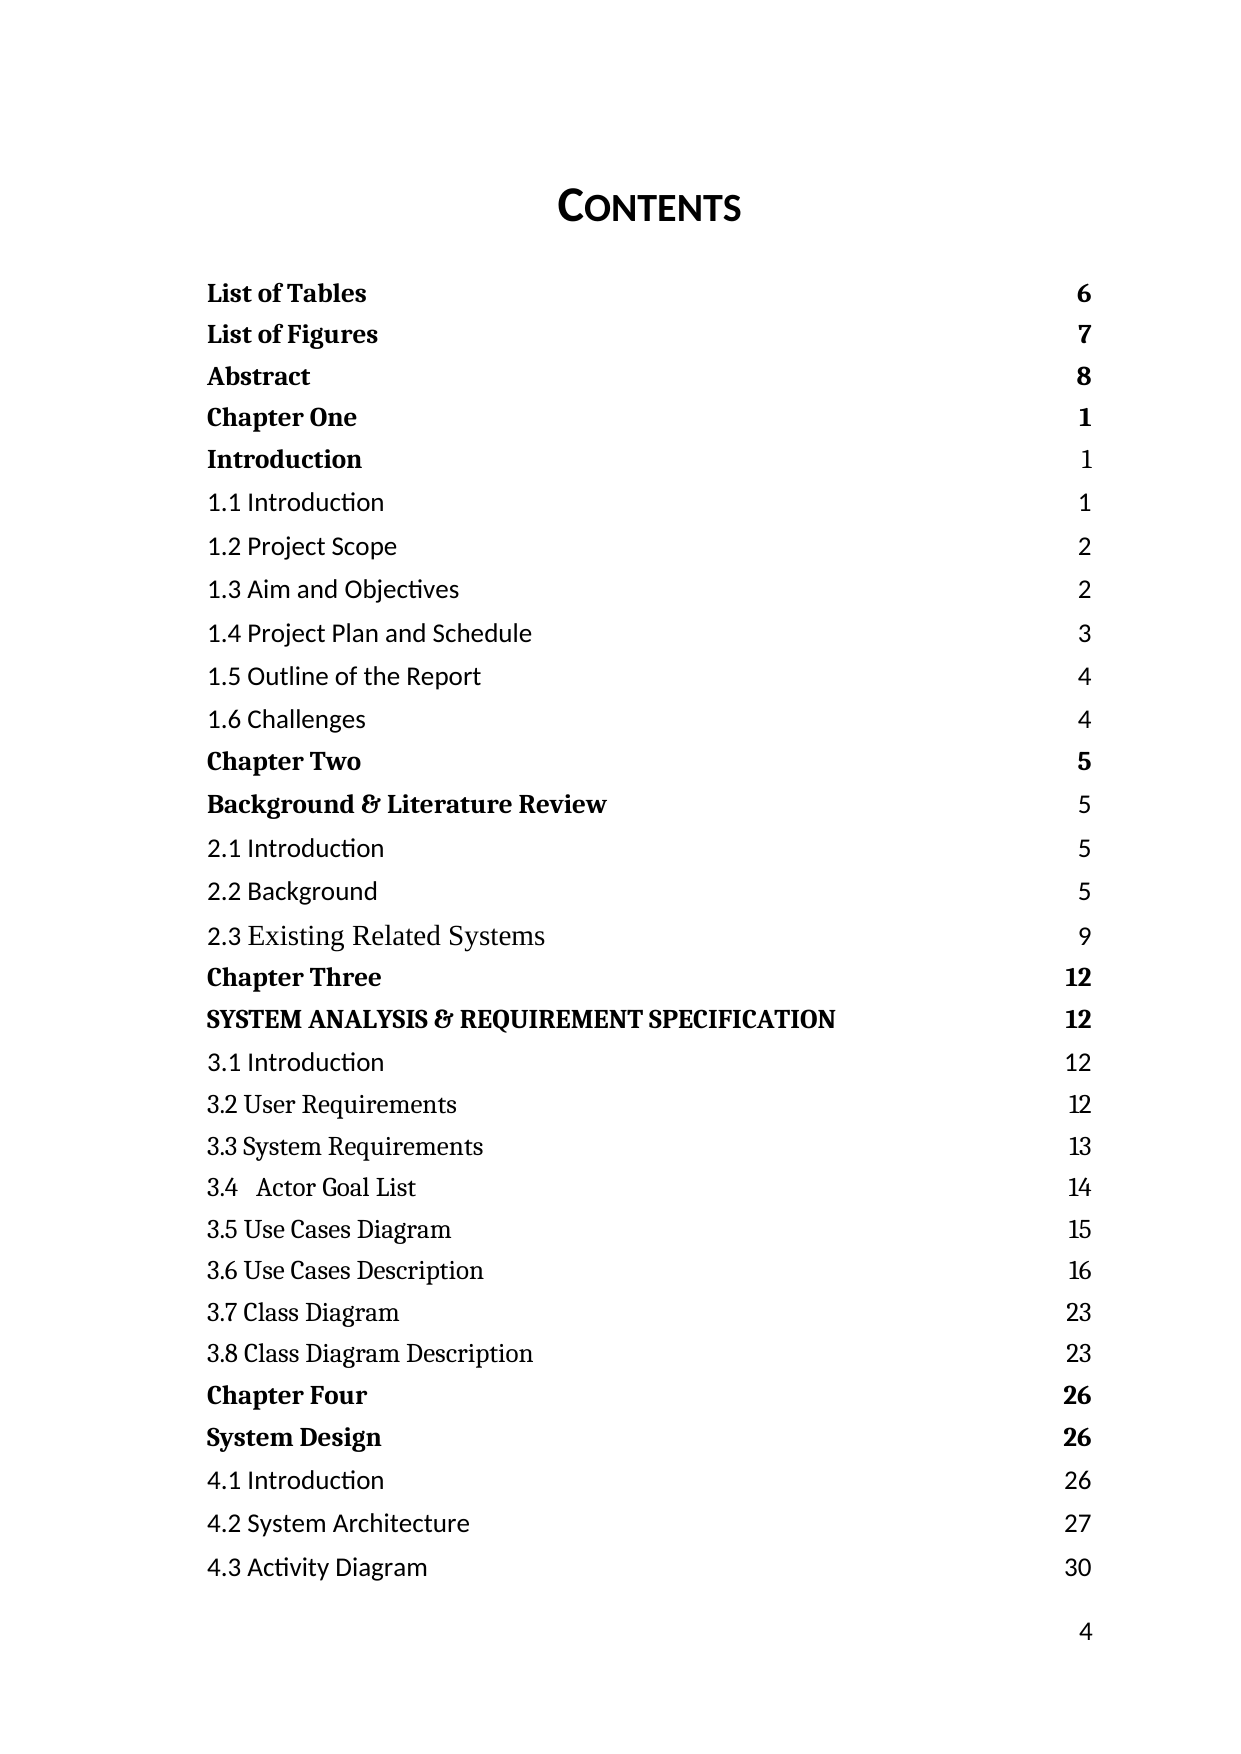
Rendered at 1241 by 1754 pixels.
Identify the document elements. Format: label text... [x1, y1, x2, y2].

text Contents [207, 173, 1092, 234]
